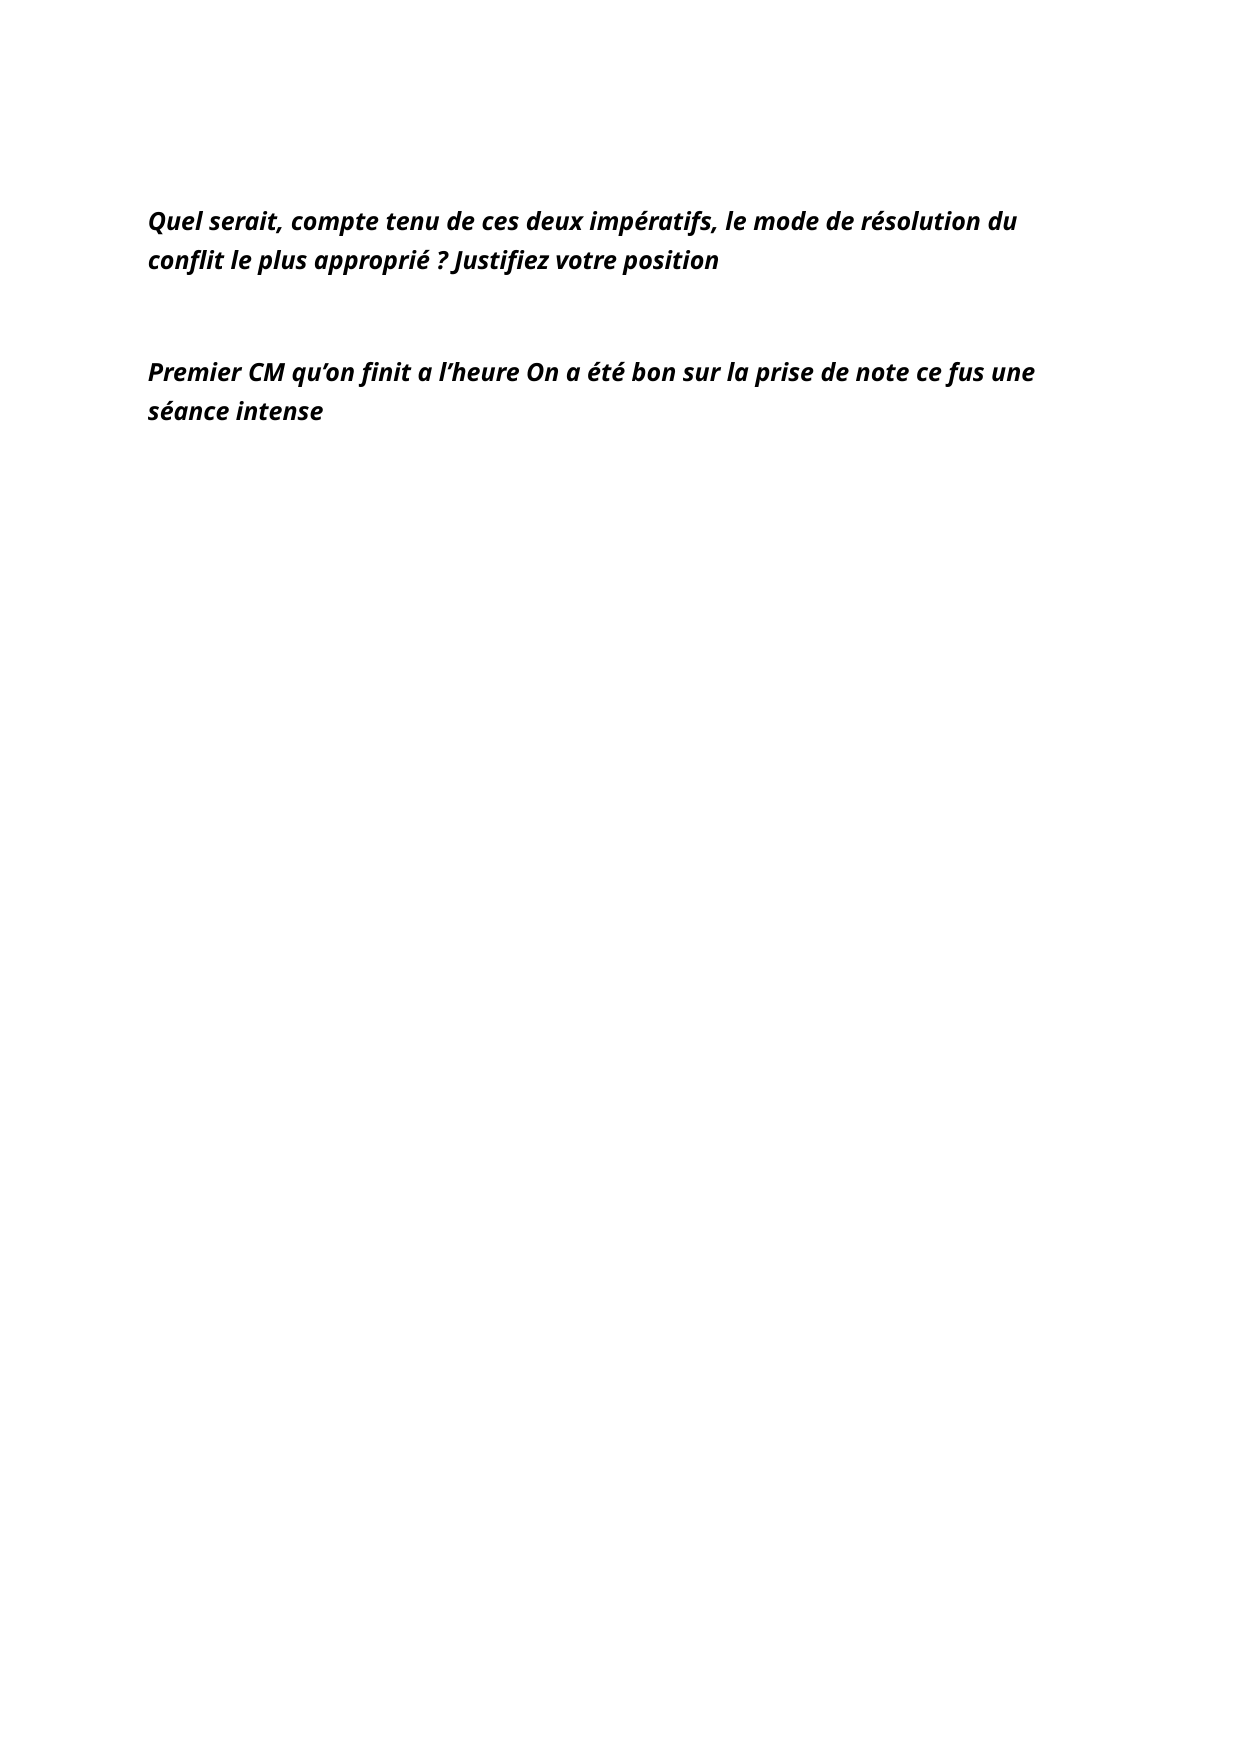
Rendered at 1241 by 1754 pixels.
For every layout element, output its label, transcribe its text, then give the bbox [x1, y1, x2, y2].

text Quel serait, compte tenu de ces deux impératifs, le mode de résolution du conflit le plus approprié ? Justifiez votre position [148, 203, 1093, 277]
text Premier CM qu’on finit a l’heure On a été bon sur la prise de note ce fus une séance intense [148, 354, 1093, 427]
